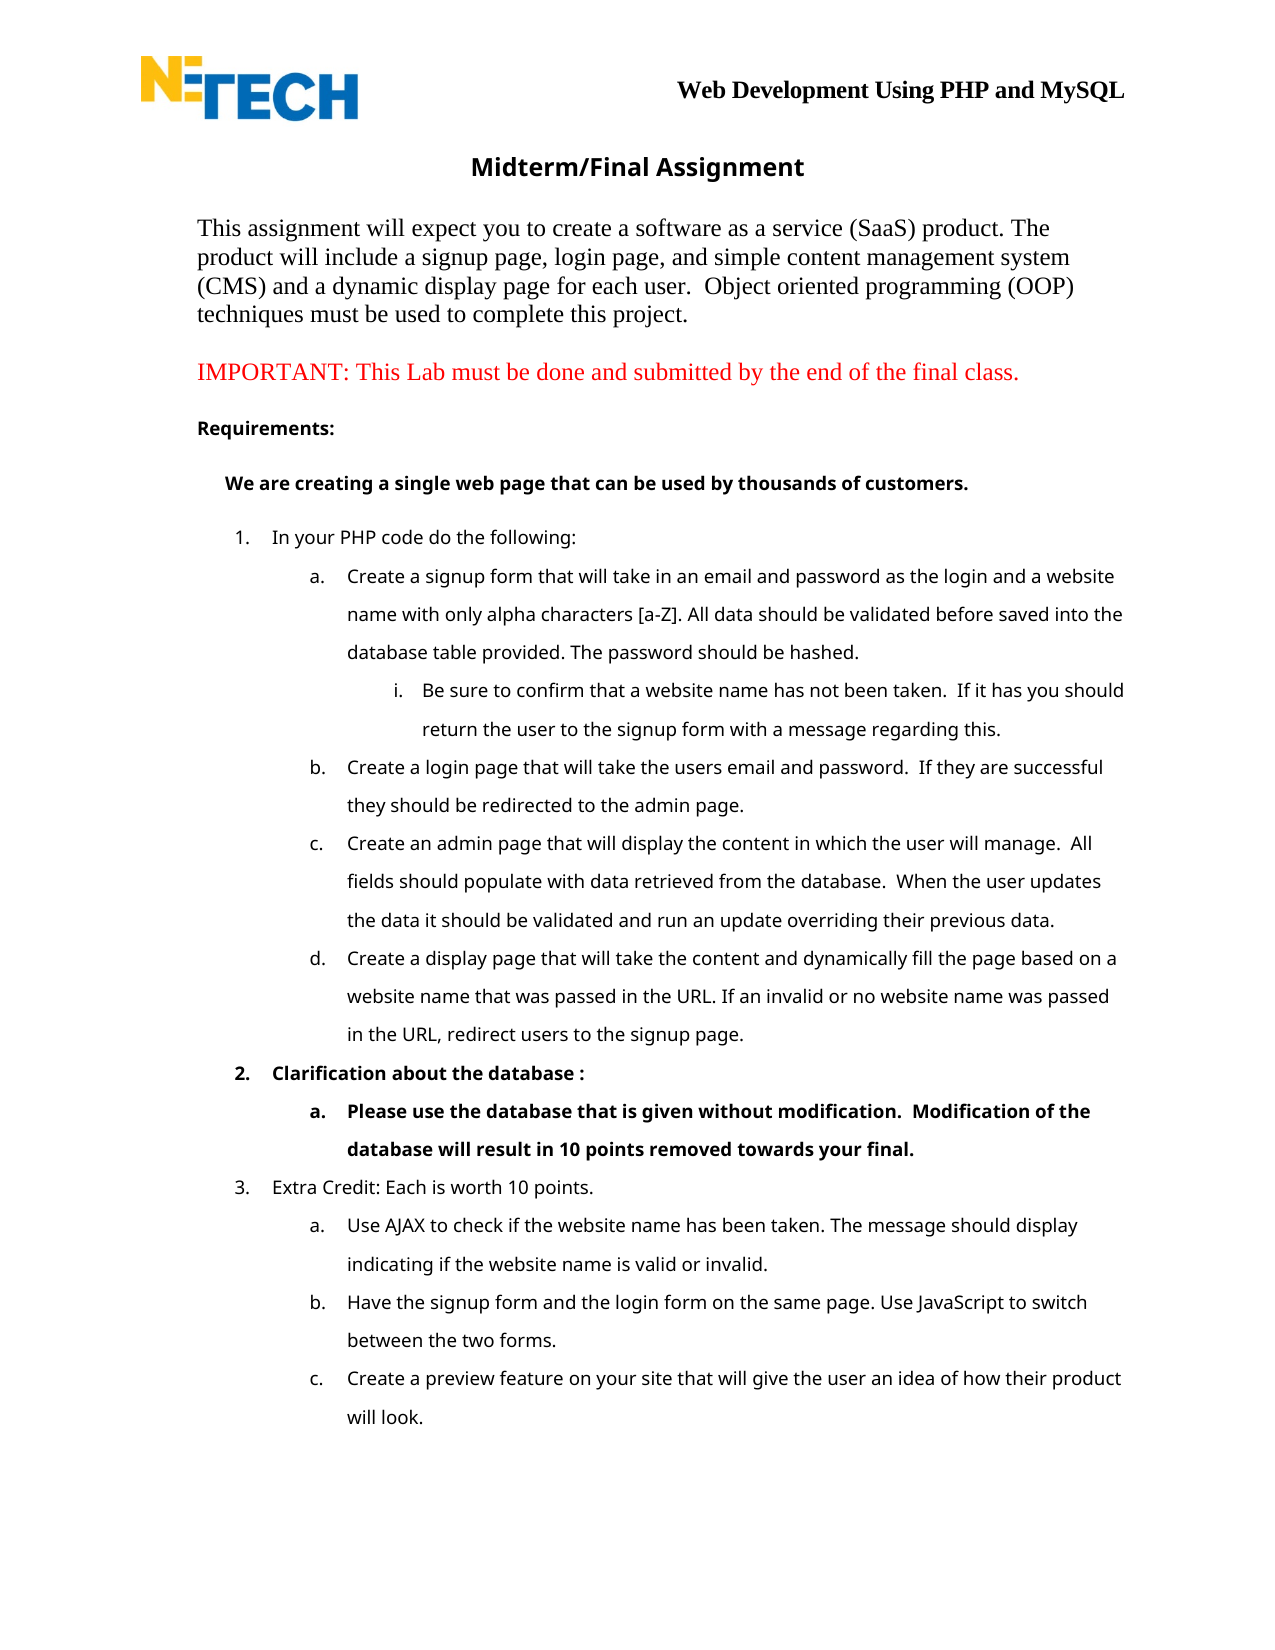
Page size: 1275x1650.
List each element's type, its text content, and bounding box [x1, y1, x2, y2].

list Have the signup form and the login form on the same page. Use JavaScript to switch between the two forms. [309, 1289, 1125, 1353]
list In your PHP code do the following: [234, 525, 1125, 550]
list Be sure to confirm that a website name has not been taken. If it has you should return the user to the signup form with a message regarding this. [403, 678, 1125, 741]
list Use AJAX to check if the website name has been taken. The message should display indicating if the website name is valid or invalid. [309, 1213, 1125, 1277]
text IMPORTANT: This Lab must be done and submitted by the end of the final class. [197, 357, 1125, 386]
list Extra Credit: Each is worth 10 points. [234, 1174, 1125, 1200]
text This assignment will expect you to create a software as a service (SaaS) product. The product will include a signup page, login page, and simple content management system (CMS) and a dynamic display page for each user. Object oriented programming (OOP) techniques must be used to complete this project. [197, 213, 1125, 328]
picture [141, 56, 385, 127]
text Midterm/Final Assignment [150, 150, 1125, 184]
list Create an admin page that will display the content in which the user will manage. All fields should populate with data retrieved from the database. When the user updates the data it should be validated and run an update overriding their previous data. [309, 831, 1125, 932]
list Create a signup form that will take in an email and password as the login and a website name with only alpha characters [a-Z]. All data should be validated before saved into the database table provided. The password should be hashed. [309, 563, 1125, 665]
text Requirements: [197, 415, 1125, 441]
list Create a preview feature on your site that will give the user an idea of how their product will look. [309, 1366, 1125, 1429]
list Please use the database that is given without modification. Modification of the database will result in 10 points removed towards your final. [309, 1098, 1125, 1162]
list Clarification about the database : [234, 1060, 1125, 1085]
text We are creating a single web page that can be used by thousands of customers. [197, 470, 1125, 496]
list Create a login page that will take the users email and password. If they are successful they should be redirected to the admin page. [309, 754, 1125, 818]
list Create a display page that will take the content and dynamically fill the page based on a website name that was passed in the URL. If an invalid or no website name was passed in the URL, redirect users to the signup page. [309, 945, 1125, 1047]
